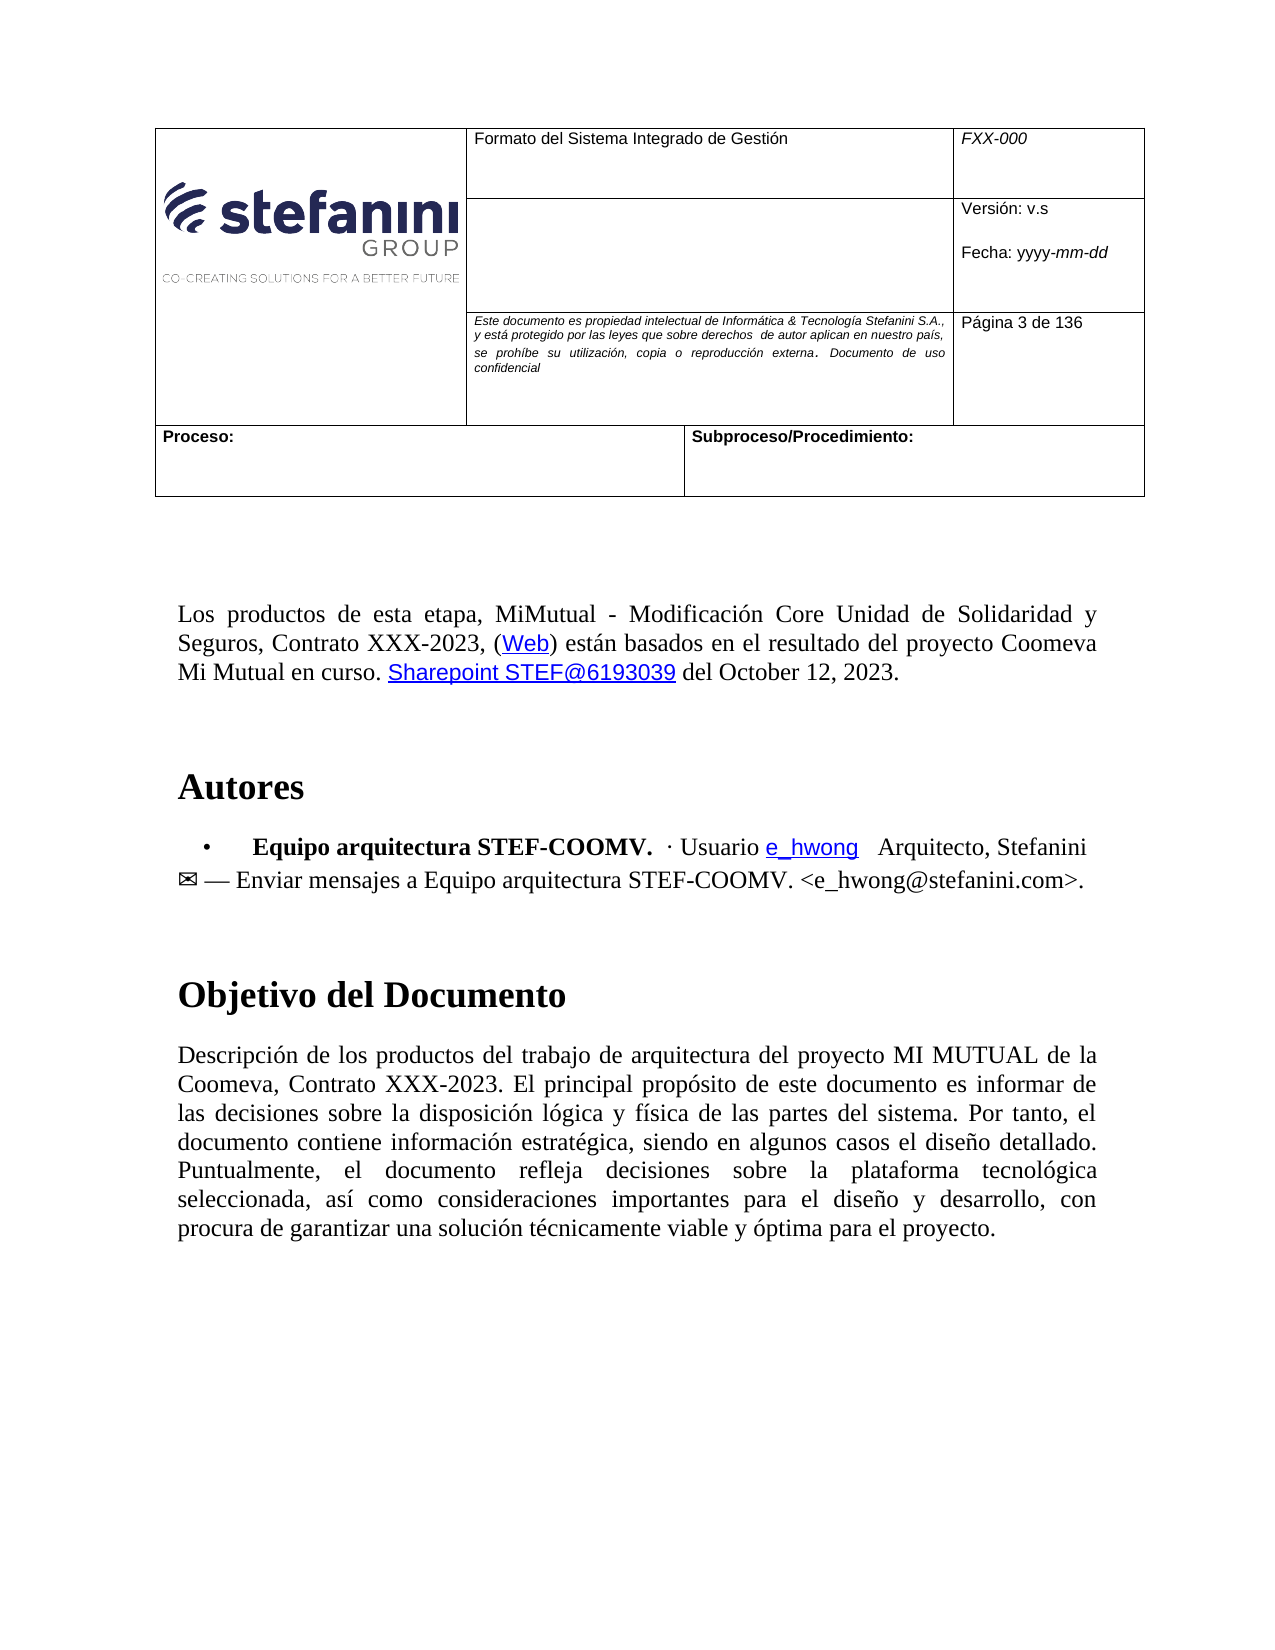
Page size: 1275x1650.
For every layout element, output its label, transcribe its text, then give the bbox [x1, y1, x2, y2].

picture [162, 182, 460, 286]
list Equipo arquitectura STEF-COOMV. · Usuario e_hwong Arquitecto, Stefanini [202, 832, 1098, 861]
subtitle Objetivo del Documento [177, 972, 1098, 1016]
text Descripción de los productos del trabajo de arquitectura del proyecto MI MUTUAL de la Coomeva, Contrato XXX-2023. El principal propósito de este documento es informar de las decisiones sobre la disposición lógica y física de las partes del sistema. Por tanto, el documento contiene información estratégica, siendo en algunos casos el diseño detallado. Puntualmente, el documento refleja decisiones sobre la plataforma tecnológica seleccionada, así como consideraciones importantes para el diseño y desarrollo, con procura de garantizar una solución técnicamente viable y óptima para el proyecto. [177, 1041, 1098, 1242]
text ✉ — Enviar mensajes a Equipo arquitectura STEF-COOMV. <e_hwong@stefanini.com>. [177, 865, 1098, 894]
subtitle Autores [177, 764, 1098, 807]
text Los productos de esta etapa, MiMutual - Modificación Core Unidad de Solidaridad y Seguros, Contrato XXX-2023, (Web) están basados en el resultado del proyecto Coomeva Mi Mutual en curso. Sharepoint STEF@6193039 del October 12, 2023. [177, 599, 1098, 686]
